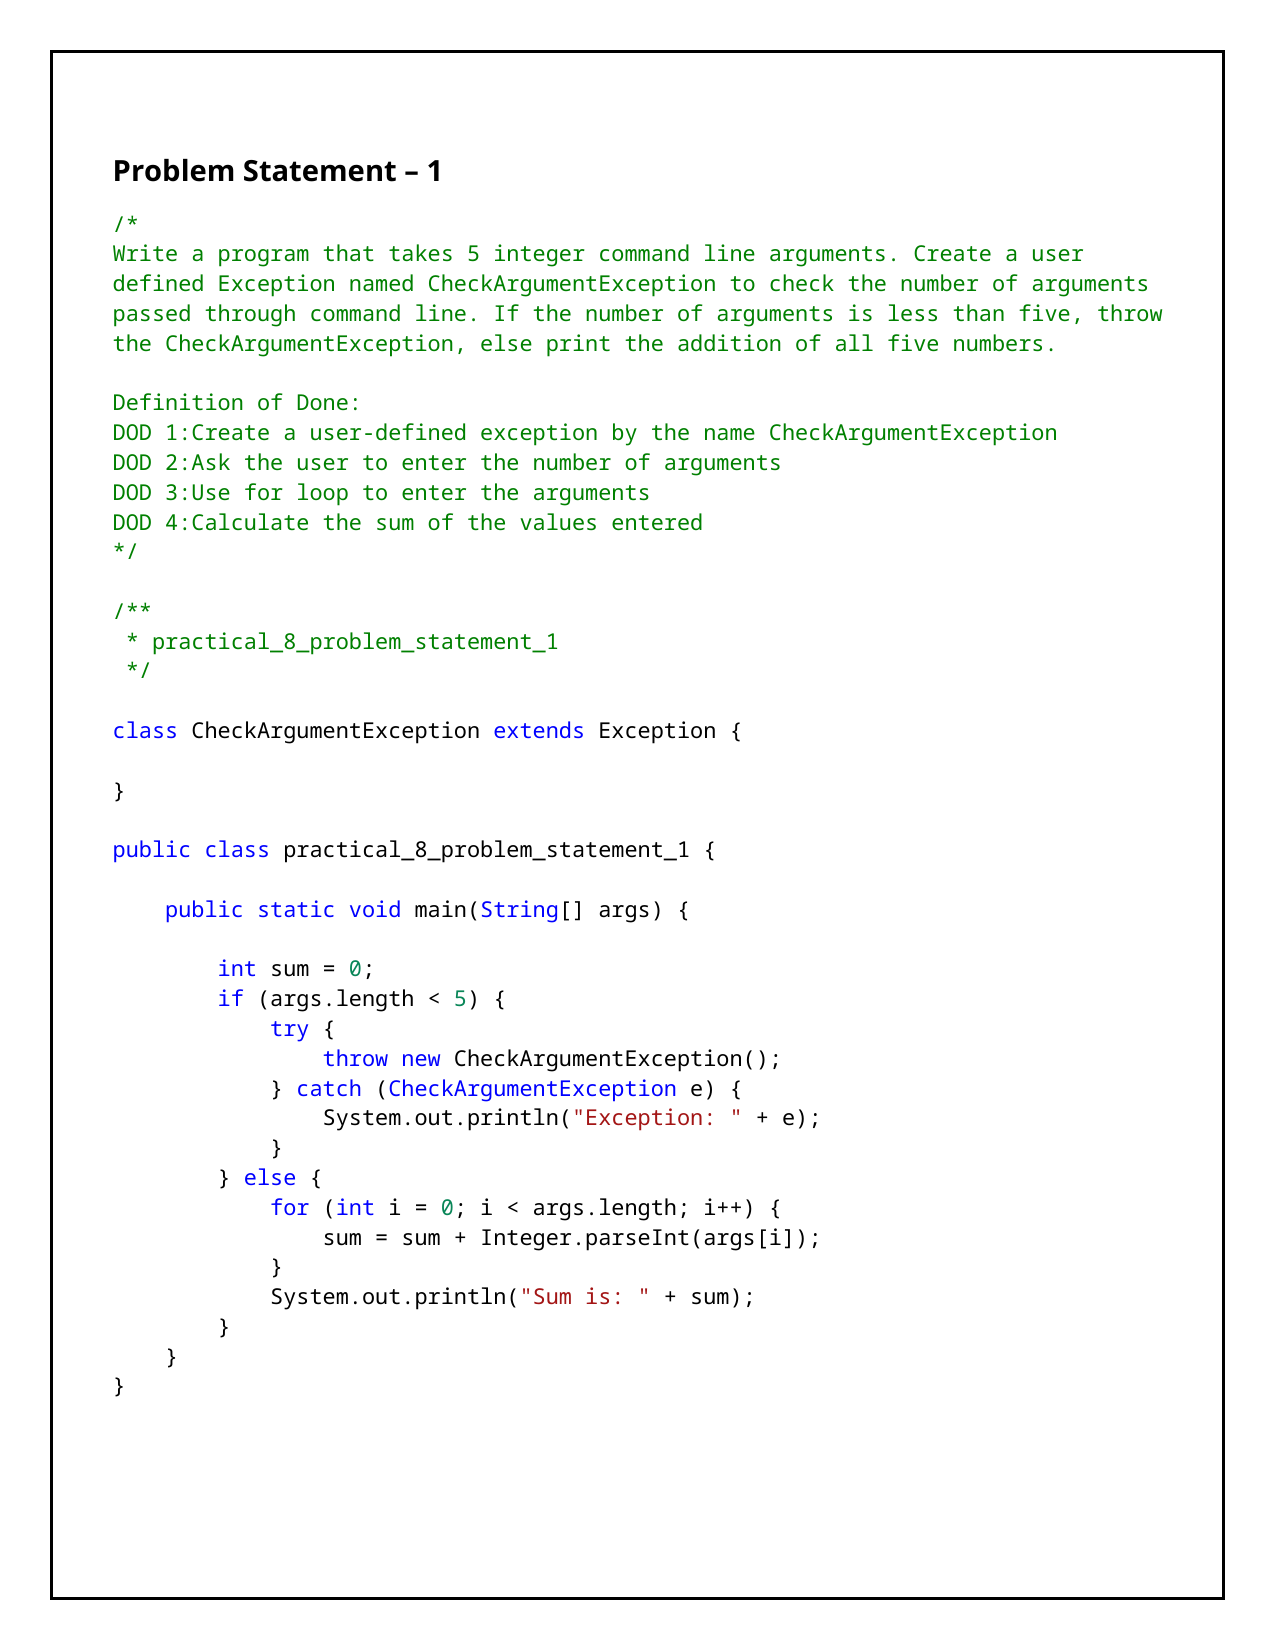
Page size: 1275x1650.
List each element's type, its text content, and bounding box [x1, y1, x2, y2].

text try { [112, 1013, 1162, 1043]
text throw new CheckArgumentException(); [112, 1043, 1162, 1073]
text } [112, 1371, 1162, 1400]
text for (int i = 0; i < args.length; i++) { [112, 1192, 1162, 1222]
text } [112, 1311, 1162, 1341]
text */ [112, 536, 1162, 566]
text int sum = 0; [112, 953, 1162, 983]
text } catch (CheckArgumentException e) { [112, 1073, 1162, 1102]
text if (args.length < 5) { [112, 983, 1162, 1013]
text */ [112, 656, 1162, 685]
text DOD 3:Use for loop to enter the arguments [112, 477, 1162, 507]
text class CheckArgumentException extends Exception { [112, 715, 1162, 745]
text public class practical_8_problem_statement_1 { [112, 834, 1162, 864]
text Write a program that takes 5 integer command line arguments. Create a user defined Exception named CheckArgumentException to check the number of arguments passed through command line. If the number of arguments is less than five, throw the CheckArgumentException, else print the addition of all five numbers. [112, 238, 1162, 358]
text sum = sum + Integer.parseInt(args[i]); [112, 1222, 1162, 1251]
text } [112, 1341, 1162, 1371]
text } [112, 1132, 1162, 1162]
text DOD 4:Calculate the sum of the values entered [112, 507, 1162, 536]
text DOD 1:Create a user-defined exception by the name CheckArgumentException [112, 417, 1162, 447]
text System.out.println("Exception: " + e); [112, 1102, 1162, 1132]
text System.out.println("Sum is: " + sum); [112, 1281, 1162, 1311]
text Problem Statement – 1 [112, 150, 1162, 190]
text /* [112, 209, 1162, 238]
text /** [112, 596, 1162, 626]
text } else { [112, 1162, 1162, 1192]
text } [112, 1251, 1162, 1281]
text public static void main(String[] args) { [112, 894, 1162, 924]
text * practical_8_problem_statement_1 [112, 626, 1162, 656]
text DOD 2:Ask the user to enter the number of arguments [112, 447, 1162, 477]
text Definition of Done: [112, 387, 1162, 417]
text } [112, 775, 1162, 804]
